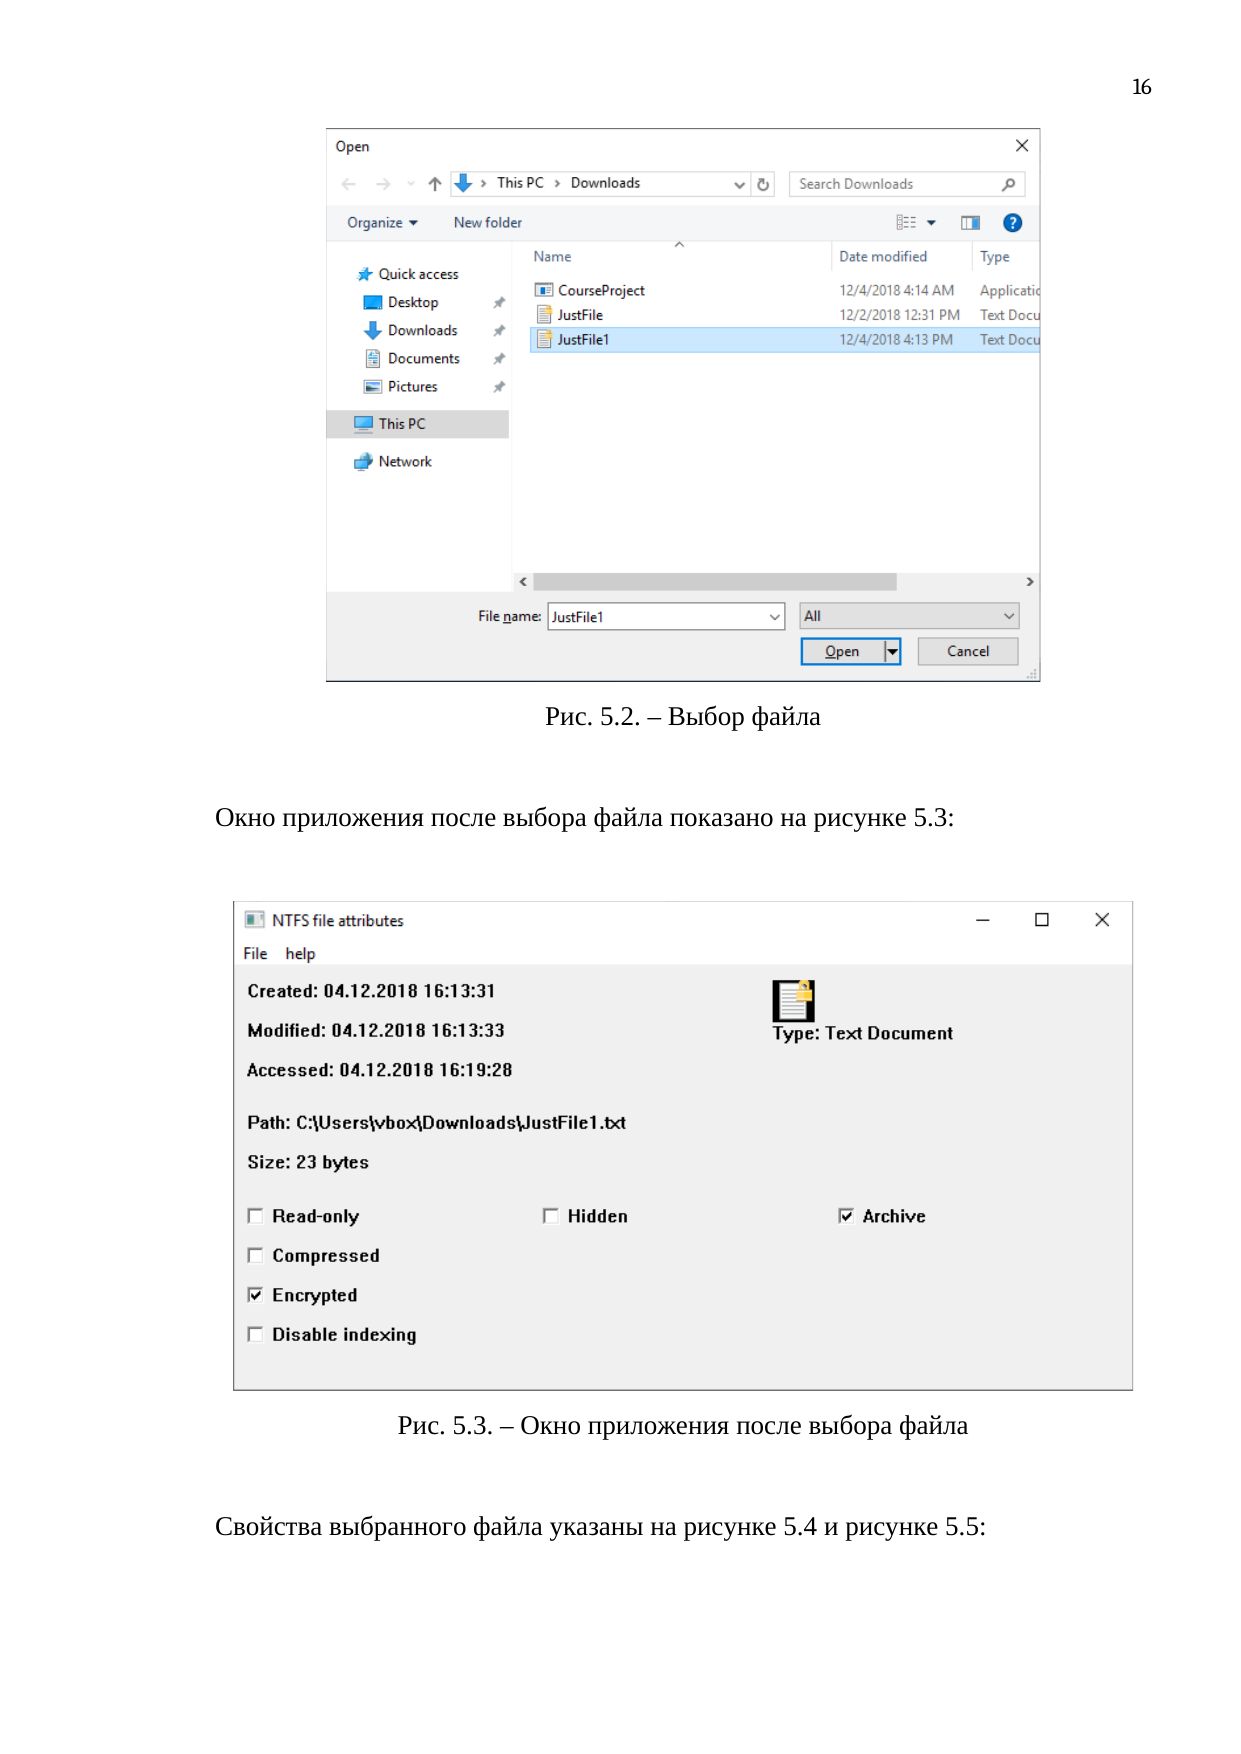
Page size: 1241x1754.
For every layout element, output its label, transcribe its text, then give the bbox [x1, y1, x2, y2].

text Рис. 5.2. – Выбор файла [177, 700, 1152, 731]
picture [233, 901, 1134, 1391]
text Рис. 5.3. – Окно приложения после выбора файла [177, 1409, 1152, 1440]
picture [326, 128, 1041, 682]
text Окно приложения после выбора файла показано на рисунке 5.3: [177, 801, 1152, 832]
text Свойства выбранного файла указаны на рисунке 5.4 и рисунке 5.5: [177, 1510, 1152, 1541]
